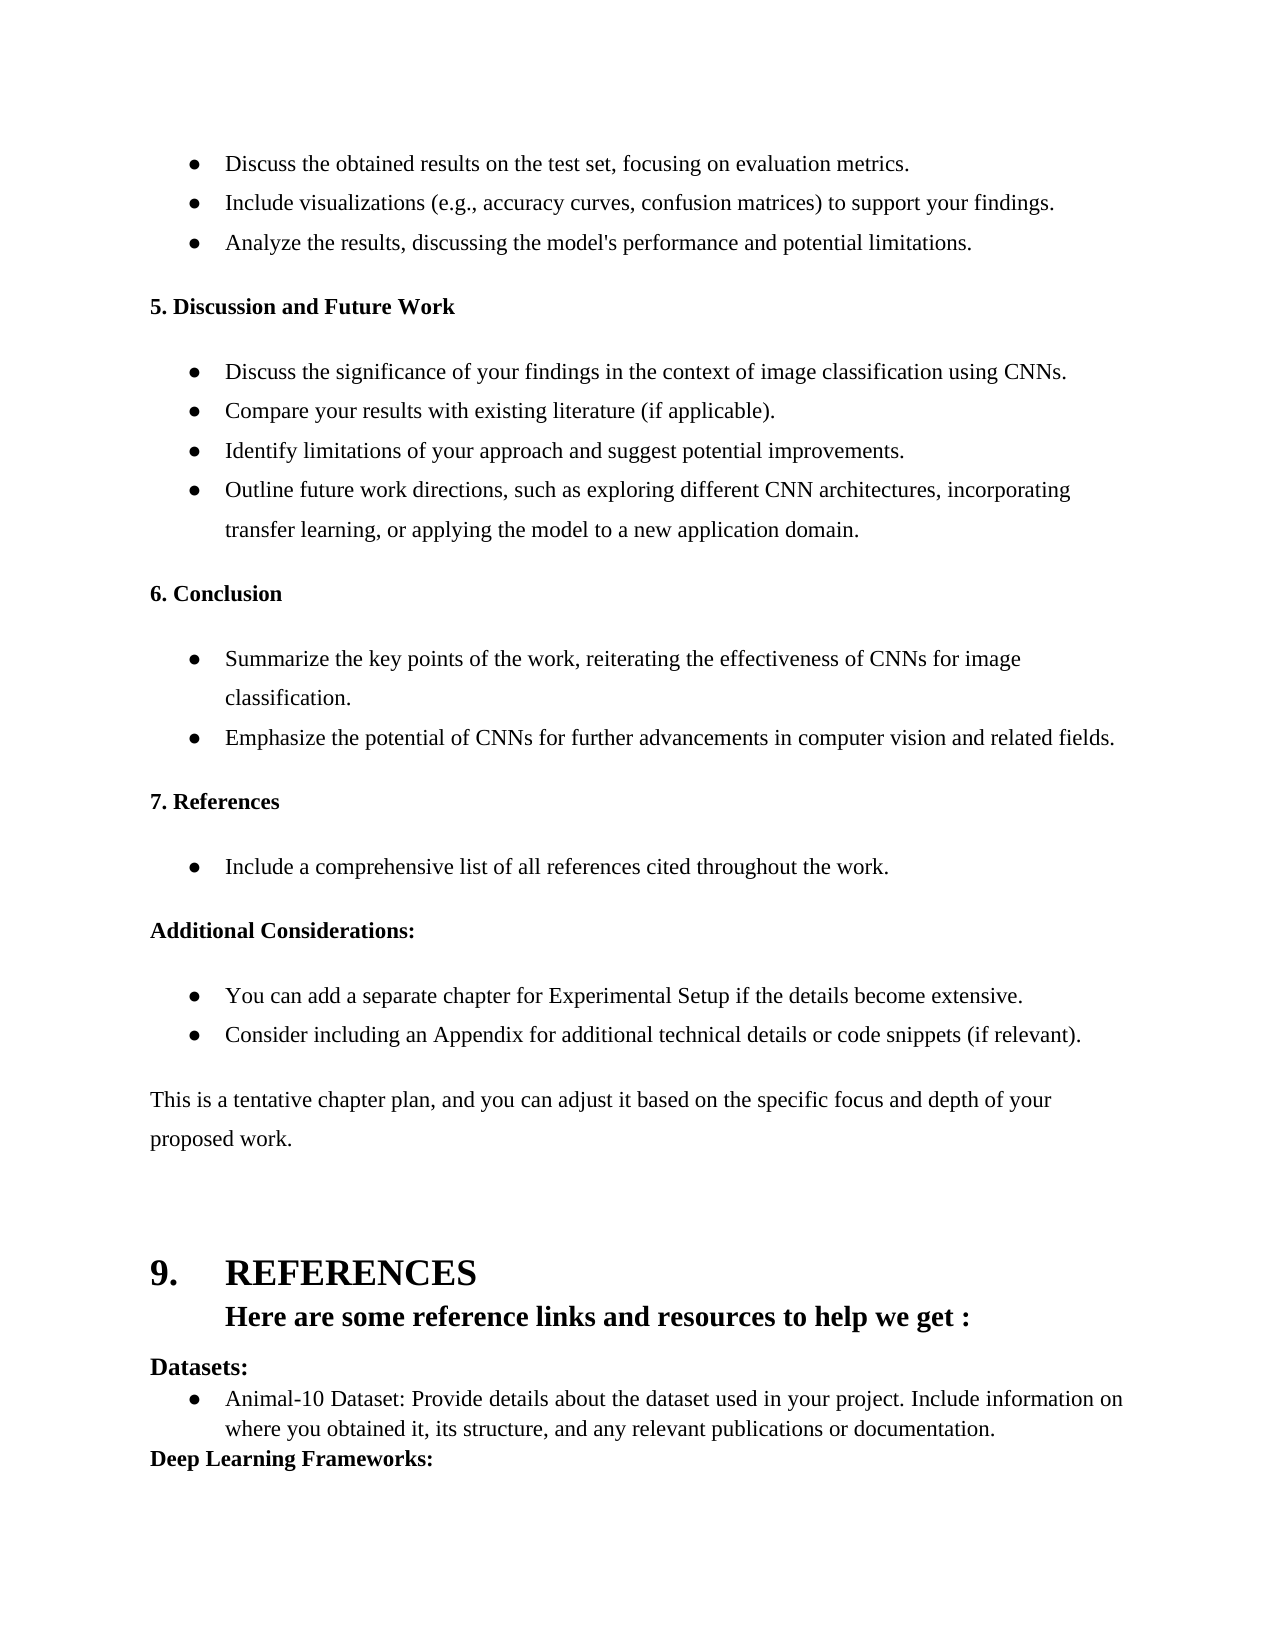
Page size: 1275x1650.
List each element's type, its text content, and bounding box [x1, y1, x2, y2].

text Datasets: [150, 1352, 1125, 1381]
text 6. Conclusion [150, 580, 1125, 607]
list Animal-10 Dataset: Provide details about the dataset used in your project. Include information on where you obtained it, its structure, and any relevant publications or documentation. [187, 1385, 1125, 1441]
list Include a comprehensive list of all references cited throughout the work. [187, 853, 1125, 879]
text Additional Considerations: [150, 917, 1125, 943]
text 5. Discussion and Future Work [150, 293, 1125, 320]
list Emphasize the potential of CNNs for further advancements in computer vision and related fields. [187, 724, 1125, 750]
text 9. REFERENCES [150, 1250, 1125, 1293]
text Deep Learning Frameworks: [150, 1445, 1125, 1472]
list Consider including an Appendix for additional technical details or code snippets (if relevant). [187, 1021, 1125, 1047]
text 7. References [150, 788, 1125, 814]
list Summarize the key points of the work, reiterating the effectiveness of CNNs for image classification. [187, 645, 1125, 711]
list You can add a separate chapter for Experimental Setup if the details become extensive. [187, 982, 1125, 1008]
list Compare your results with existing literature (if applicable). [187, 397, 1125, 424]
list Discuss the significance of your findings in the context of image classification using CNNs. [187, 358, 1125, 384]
list Analyze the results, discussing the model's performance and potential limitations. [187, 229, 1125, 255]
list Include visualizations (e.g., accuracy curves, confusion matrices) to support your findings. [187, 189, 1125, 216]
text Here are some reference links and resources to help we get : [150, 1299, 1125, 1333]
list Identify limitations of your approach and suggest potential improvements. [187, 437, 1125, 463]
text This is a tentative chapter plan, and you can adjust it based on the specific focus and depth of your proposed work. [150, 1086, 1125, 1151]
list Outline future work directions, such as exploring different CNN architectures, incorporating transfer learning, or applying the model to a new application domain. [187, 476, 1125, 542]
list Discuss the obtained results on the test set, focusing on evaluation metrics. [187, 150, 1125, 176]
